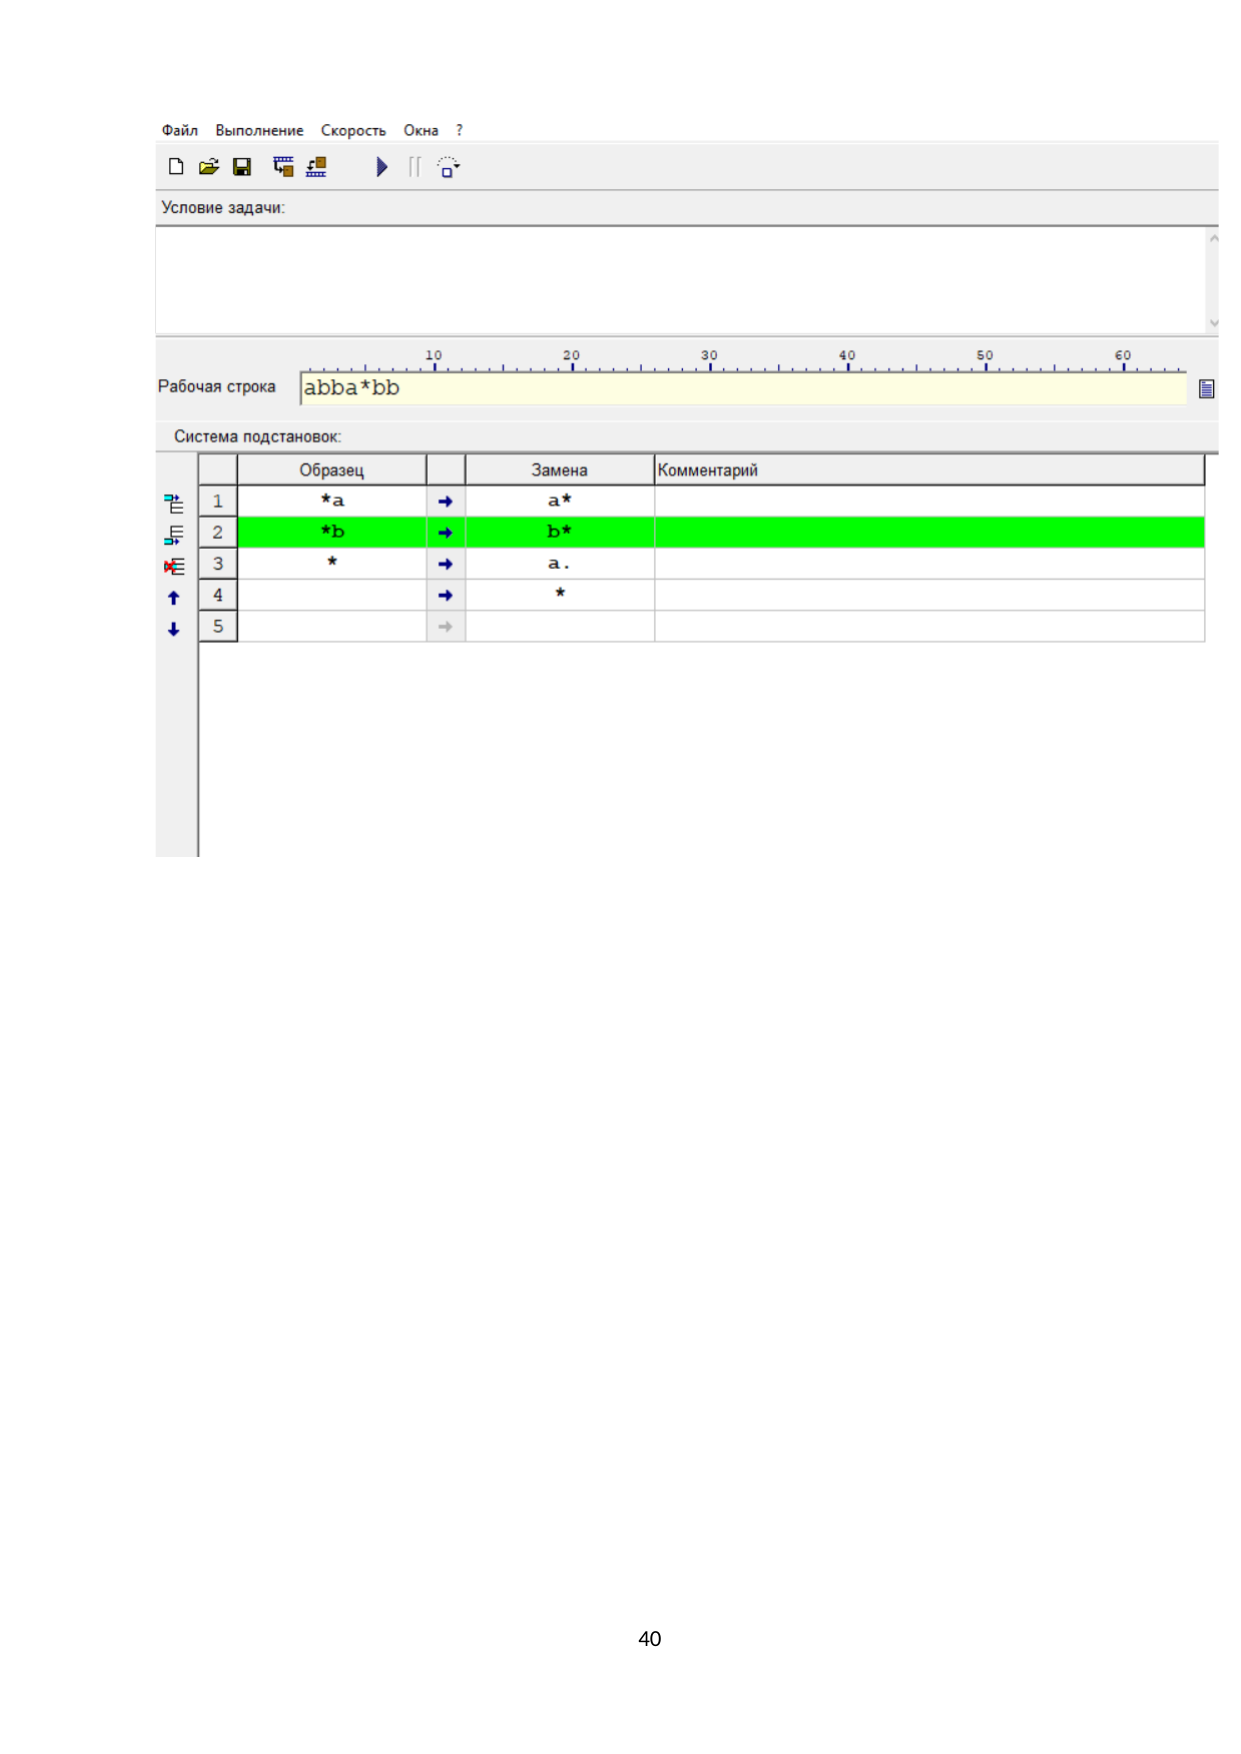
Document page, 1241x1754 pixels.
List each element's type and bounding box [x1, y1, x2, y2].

picture [155, 118, 1219, 857]
